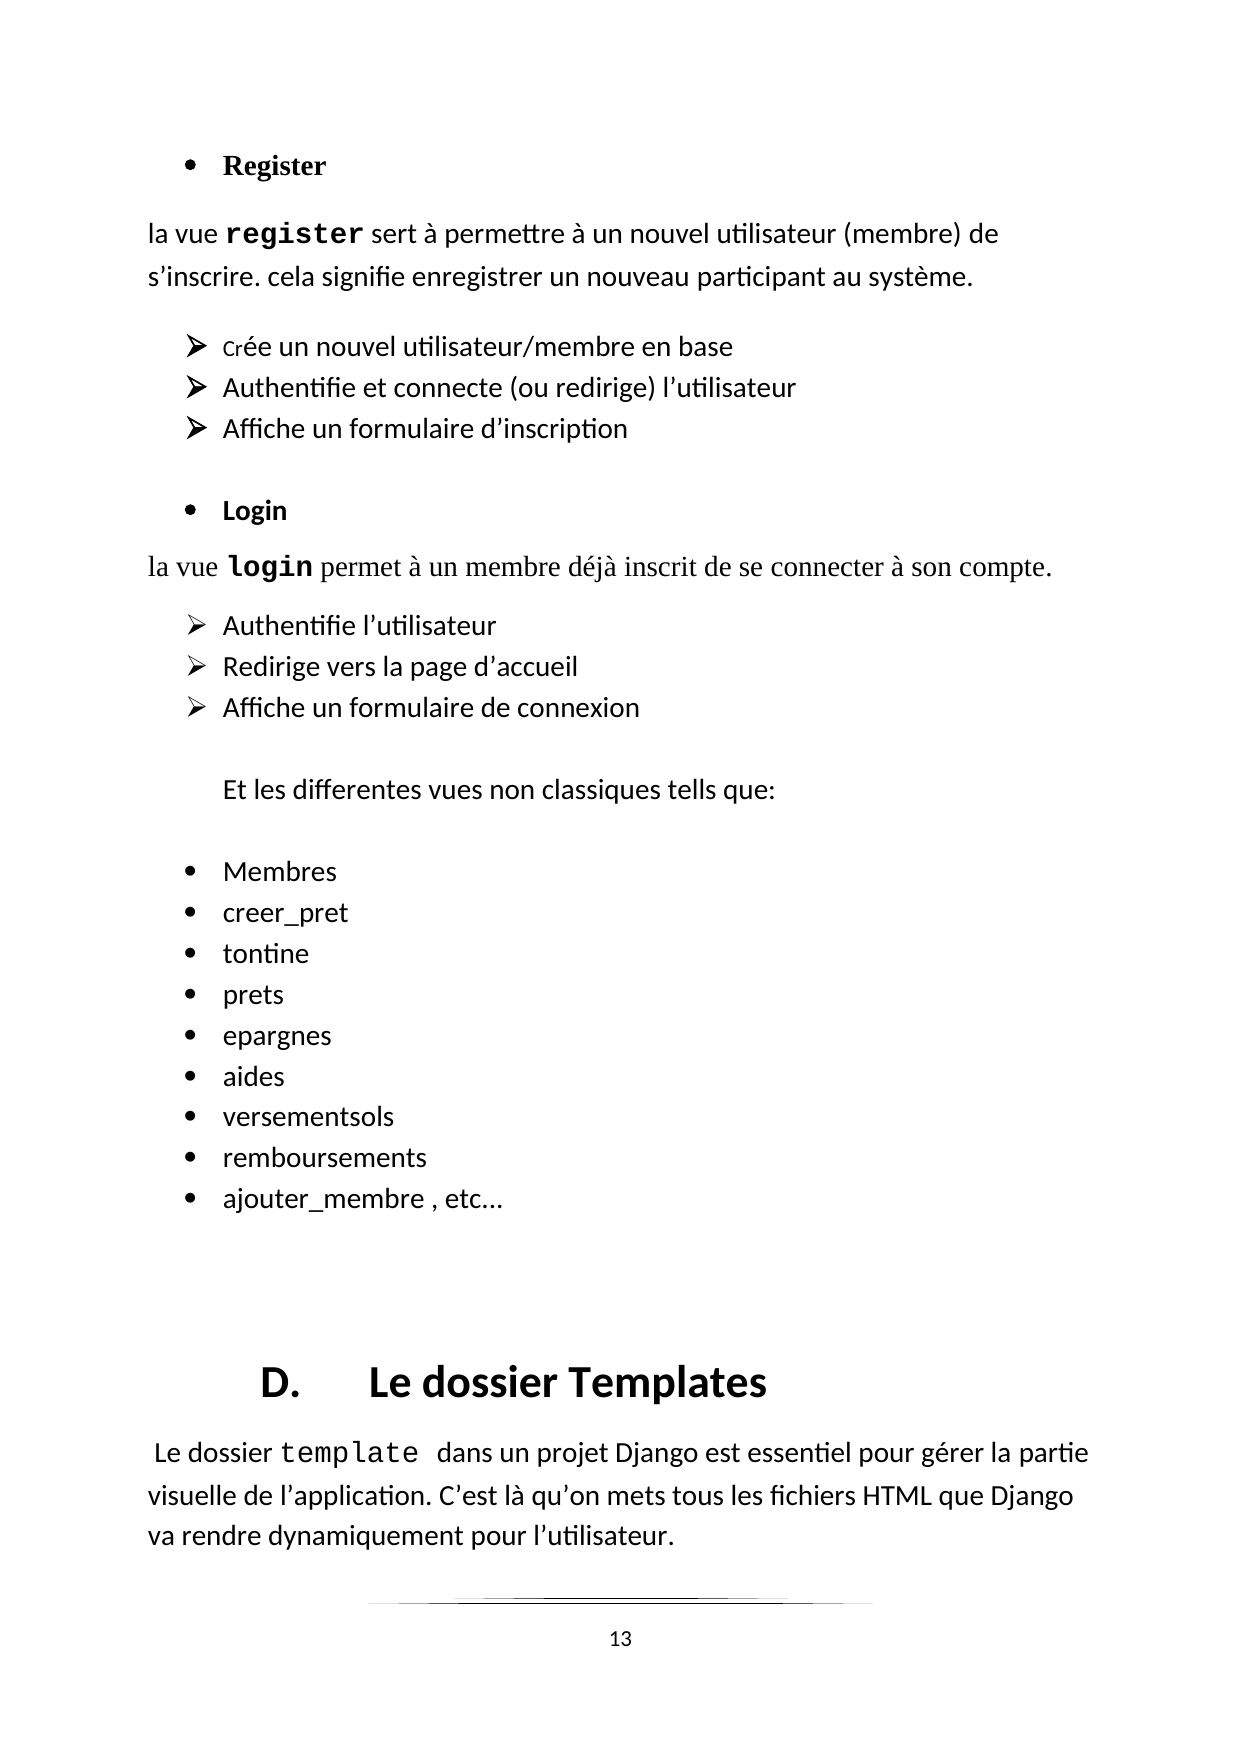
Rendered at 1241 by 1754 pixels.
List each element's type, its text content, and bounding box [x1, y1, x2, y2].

list Affiche un formulaire d’inscription [185, 410, 1093, 445]
list prets [185, 976, 1093, 1011]
text Le dossier template dans un projet Django est essentiel pour gérer la partie visuelle de l’application. C’est là qu’on mets tous les fichiers HTML que Django va rendre dynamiquement pour l’utilisateur. [148, 1434, 1093, 1553]
list Login [185, 492, 1093, 527]
list remboursements [185, 1139, 1093, 1175]
list epargnes [185, 1017, 1093, 1052]
list versementsols [185, 1098, 1093, 1134]
list Authentifie et connecte (ou redirige) l’utilisateur [185, 369, 1093, 404]
list Redirige vers la page d’accueil [185, 648, 1093, 684]
list Membres [185, 853, 1093, 888]
list Register [185, 148, 1093, 181]
list Le dossier Templates [260, 1353, 1093, 1409]
list aides [185, 1058, 1093, 1093]
list Affiche un formulaire de connexion [185, 689, 1093, 725]
list ajouter_membre , etc... [185, 1180, 1093, 1216]
list tontine [185, 935, 1093, 970]
list Et les differentes vues non classiques tells que: [223, 771, 1093, 807]
list Crée un nouvel utilisateur/membre en base [185, 328, 1093, 363]
text la vue register sert à permettre à un nouvel utilisateur (membre) de s’inscrire. cela signifie enregistrer un nouveau participant au système. [148, 215, 1093, 293]
list Authentifie l’utilisateur [185, 607, 1093, 643]
text la vue login permet à un membre déjà inscrit de se connecter à son compte. [148, 549, 1093, 585]
list creer_pret [185, 894, 1093, 929]
